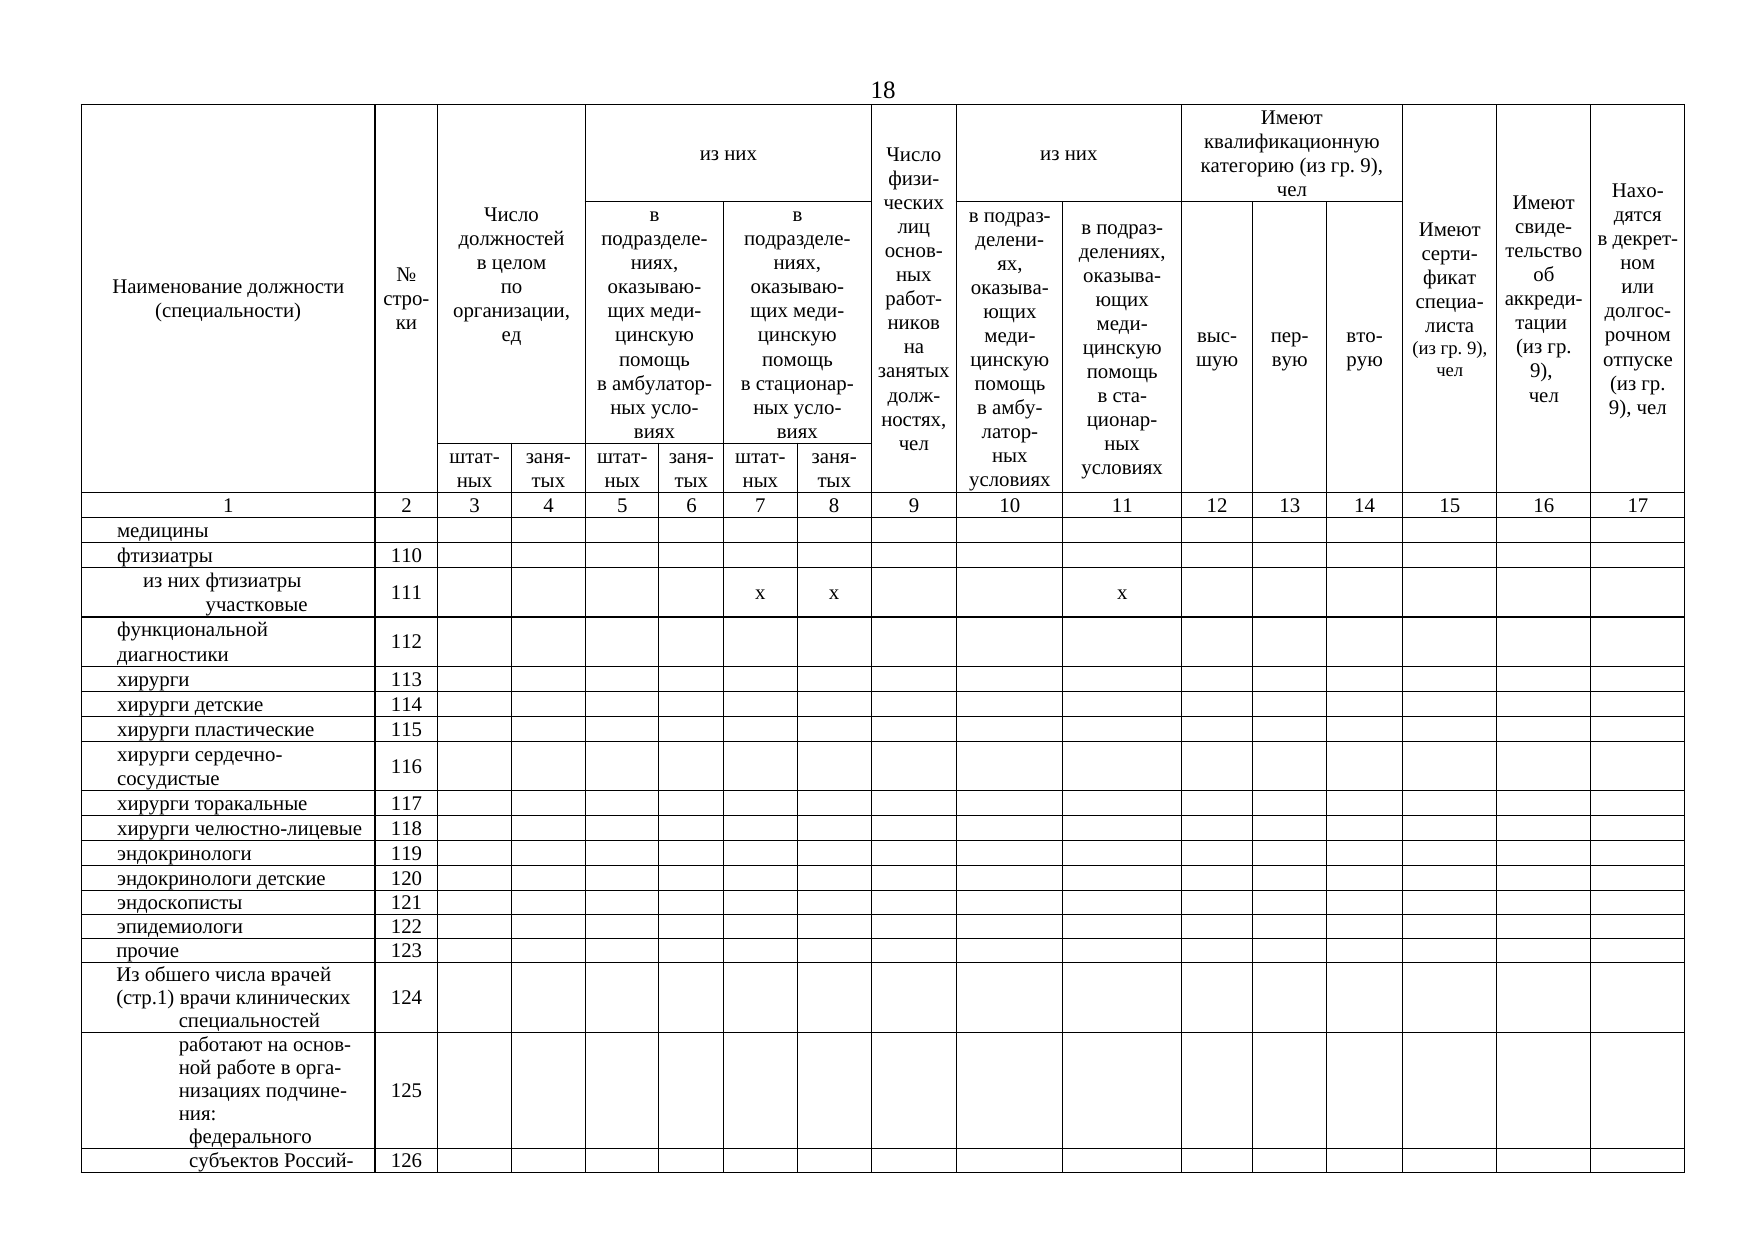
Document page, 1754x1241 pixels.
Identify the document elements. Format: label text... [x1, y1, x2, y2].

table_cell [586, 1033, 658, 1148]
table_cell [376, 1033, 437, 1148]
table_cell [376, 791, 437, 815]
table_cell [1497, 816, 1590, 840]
table_header Имеют свиде-тельство об аккреди-тации (из гр. 9), чел [1497, 105, 1590, 492]
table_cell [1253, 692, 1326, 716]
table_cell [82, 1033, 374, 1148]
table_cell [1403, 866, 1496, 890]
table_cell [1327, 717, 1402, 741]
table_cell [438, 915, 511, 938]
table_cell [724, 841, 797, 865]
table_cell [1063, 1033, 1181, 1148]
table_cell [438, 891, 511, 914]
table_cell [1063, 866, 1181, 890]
table_cell пер-вую [1253, 202, 1326, 492]
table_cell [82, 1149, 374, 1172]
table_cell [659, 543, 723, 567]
table_header Имеют серти-фикат специа-листа (из гр. 9), чел [1403, 105, 1496, 492]
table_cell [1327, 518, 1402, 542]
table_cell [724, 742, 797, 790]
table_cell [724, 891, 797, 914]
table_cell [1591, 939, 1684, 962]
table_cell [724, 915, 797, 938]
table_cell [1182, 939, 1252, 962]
table_cell в подраз-делени-ях, оказыва-ющих меди-цинскую помощь в амбу-латор-ных условиях [957, 202, 1062, 492]
table_cell 4 [512, 493, 585, 517]
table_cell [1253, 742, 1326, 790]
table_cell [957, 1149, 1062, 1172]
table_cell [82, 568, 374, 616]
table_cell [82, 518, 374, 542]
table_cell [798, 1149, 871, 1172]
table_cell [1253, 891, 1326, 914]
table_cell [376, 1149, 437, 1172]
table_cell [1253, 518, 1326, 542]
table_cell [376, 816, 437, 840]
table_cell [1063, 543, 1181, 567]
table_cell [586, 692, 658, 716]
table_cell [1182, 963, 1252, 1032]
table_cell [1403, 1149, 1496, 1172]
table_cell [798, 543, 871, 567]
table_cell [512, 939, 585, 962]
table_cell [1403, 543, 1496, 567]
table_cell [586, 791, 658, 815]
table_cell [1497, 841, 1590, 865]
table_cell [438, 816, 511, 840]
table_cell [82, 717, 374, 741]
table_header Наименование должности (специальности) [82, 105, 374, 492]
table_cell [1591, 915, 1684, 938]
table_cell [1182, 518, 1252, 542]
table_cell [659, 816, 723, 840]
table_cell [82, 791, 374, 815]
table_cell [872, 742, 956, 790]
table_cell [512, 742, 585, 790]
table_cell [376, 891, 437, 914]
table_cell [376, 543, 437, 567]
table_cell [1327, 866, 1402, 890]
table_cell 16 [1497, 493, 1590, 517]
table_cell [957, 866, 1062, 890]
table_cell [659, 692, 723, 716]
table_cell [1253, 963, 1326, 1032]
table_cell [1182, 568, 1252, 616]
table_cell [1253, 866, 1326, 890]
table_cell 13 [1253, 493, 1326, 517]
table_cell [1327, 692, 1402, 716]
table_cell штат-ных [586, 444, 658, 492]
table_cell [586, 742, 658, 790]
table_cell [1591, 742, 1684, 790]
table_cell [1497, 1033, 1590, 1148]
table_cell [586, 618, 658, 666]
table_cell в подразделе-ниях, оказываю-щих меди-цинскую помощь в стационар-ных усло-виях [724, 202, 871, 443]
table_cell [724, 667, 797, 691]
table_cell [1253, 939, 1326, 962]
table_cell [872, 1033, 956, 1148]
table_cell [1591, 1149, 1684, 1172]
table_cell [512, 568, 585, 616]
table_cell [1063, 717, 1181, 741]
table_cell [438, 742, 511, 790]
table_header Число должностей в целом по организации, ед [438, 105, 585, 443]
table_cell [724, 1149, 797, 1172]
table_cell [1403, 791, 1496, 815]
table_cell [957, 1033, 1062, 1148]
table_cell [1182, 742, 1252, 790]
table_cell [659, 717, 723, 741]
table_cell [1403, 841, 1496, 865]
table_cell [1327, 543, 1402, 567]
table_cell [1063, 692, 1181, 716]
table_cell в подраз-делениях, оказыва-ющих меди-цинскую помощь в ста-ционар-ных условиях [1063, 202, 1181, 492]
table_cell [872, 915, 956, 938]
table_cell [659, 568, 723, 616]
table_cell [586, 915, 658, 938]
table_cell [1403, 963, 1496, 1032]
table_cell 5 [586, 493, 658, 517]
table_cell 2 [376, 493, 437, 517]
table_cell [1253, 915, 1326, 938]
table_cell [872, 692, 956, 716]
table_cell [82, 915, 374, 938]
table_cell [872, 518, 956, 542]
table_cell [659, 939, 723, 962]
table_header № стро-ки [376, 105, 437, 492]
table_header из них [586, 105, 871, 201]
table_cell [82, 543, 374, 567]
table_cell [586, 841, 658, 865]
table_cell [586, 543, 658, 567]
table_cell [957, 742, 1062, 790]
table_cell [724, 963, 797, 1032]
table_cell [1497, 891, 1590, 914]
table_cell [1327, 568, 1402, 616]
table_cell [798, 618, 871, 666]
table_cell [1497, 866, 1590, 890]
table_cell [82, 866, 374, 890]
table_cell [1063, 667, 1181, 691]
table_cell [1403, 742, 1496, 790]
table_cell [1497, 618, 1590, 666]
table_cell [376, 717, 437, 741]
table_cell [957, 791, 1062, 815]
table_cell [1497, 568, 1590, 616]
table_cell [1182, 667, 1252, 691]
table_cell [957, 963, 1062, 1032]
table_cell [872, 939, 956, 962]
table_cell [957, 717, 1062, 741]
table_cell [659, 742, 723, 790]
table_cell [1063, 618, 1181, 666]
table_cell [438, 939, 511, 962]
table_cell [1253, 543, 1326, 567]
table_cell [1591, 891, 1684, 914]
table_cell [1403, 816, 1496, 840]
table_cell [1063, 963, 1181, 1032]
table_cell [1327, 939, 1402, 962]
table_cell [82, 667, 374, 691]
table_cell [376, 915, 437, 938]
table_cell штат-ных [438, 444, 511, 492]
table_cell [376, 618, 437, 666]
table_cell выс-шую [1182, 202, 1252, 492]
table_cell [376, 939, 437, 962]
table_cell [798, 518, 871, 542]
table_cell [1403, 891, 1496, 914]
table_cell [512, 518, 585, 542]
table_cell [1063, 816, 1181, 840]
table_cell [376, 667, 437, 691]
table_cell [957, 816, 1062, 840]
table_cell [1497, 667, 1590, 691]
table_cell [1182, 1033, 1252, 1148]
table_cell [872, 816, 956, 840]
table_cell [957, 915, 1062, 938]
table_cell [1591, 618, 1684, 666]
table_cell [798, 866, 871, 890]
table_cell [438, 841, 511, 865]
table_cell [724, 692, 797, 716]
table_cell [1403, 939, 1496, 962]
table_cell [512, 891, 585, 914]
table_cell 8 [798, 493, 871, 517]
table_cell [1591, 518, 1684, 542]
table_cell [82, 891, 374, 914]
table_header Нахо-дятся в декрет-ном или долгос-рочном отпуске (из гр. 9), чел [1591, 105, 1684, 492]
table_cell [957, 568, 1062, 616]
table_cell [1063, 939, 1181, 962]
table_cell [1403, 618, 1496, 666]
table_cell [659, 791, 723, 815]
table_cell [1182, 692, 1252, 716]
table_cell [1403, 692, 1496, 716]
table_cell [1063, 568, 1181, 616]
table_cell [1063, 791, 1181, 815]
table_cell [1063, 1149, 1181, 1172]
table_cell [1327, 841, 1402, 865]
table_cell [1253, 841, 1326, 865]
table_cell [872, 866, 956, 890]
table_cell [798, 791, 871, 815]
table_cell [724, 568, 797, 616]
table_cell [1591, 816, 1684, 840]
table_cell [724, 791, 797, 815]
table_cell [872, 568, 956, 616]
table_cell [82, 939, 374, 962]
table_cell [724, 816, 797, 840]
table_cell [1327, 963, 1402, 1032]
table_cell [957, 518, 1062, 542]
table_cell заня-тых [659, 444, 723, 492]
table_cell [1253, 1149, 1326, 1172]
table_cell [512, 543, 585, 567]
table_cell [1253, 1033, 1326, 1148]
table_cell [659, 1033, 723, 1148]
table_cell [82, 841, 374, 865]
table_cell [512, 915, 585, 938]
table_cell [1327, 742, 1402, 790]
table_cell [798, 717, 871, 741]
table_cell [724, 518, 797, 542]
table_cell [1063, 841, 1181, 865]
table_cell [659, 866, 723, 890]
table_cell 14 [1327, 493, 1402, 517]
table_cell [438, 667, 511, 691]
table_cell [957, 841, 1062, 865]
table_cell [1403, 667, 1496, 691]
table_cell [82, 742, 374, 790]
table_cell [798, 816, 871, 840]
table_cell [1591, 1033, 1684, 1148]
table_cell 3 [438, 493, 511, 517]
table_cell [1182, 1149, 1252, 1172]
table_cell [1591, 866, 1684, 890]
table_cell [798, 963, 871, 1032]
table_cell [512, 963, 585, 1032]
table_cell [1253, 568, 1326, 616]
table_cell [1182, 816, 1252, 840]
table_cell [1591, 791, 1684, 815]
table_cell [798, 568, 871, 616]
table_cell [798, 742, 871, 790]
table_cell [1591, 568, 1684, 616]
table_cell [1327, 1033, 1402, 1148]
table_cell 17 [1591, 493, 1684, 517]
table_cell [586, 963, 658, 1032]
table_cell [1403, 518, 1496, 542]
table_cell 6 [659, 493, 723, 517]
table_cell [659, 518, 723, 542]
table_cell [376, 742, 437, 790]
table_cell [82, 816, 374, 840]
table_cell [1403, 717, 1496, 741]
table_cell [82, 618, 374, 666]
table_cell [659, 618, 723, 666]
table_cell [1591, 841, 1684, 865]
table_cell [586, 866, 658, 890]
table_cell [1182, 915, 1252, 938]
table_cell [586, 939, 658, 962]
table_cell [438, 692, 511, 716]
table_cell 10 [957, 493, 1062, 517]
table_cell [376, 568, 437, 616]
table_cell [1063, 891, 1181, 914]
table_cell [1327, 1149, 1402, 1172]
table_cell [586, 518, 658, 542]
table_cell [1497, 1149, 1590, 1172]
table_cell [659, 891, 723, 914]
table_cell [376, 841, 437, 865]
table_cell 7 [724, 493, 797, 517]
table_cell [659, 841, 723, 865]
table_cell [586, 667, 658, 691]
table_header Число физи-ческих лиц основ-ных работ-ников на занятых долж-ностях, чел [872, 105, 956, 492]
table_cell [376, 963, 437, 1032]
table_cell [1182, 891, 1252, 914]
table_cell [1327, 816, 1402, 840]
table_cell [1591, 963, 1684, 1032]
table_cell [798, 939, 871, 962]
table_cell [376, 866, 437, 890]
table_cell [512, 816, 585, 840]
table_header Имеют квалификационную категорию (из гр. 9), чел [1182, 105, 1402, 201]
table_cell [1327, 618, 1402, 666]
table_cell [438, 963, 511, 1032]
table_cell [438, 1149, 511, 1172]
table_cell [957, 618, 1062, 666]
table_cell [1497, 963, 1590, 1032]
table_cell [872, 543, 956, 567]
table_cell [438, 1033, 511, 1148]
table_cell 12 [1182, 493, 1252, 517]
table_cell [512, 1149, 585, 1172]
table_cell 1 [82, 493, 374, 517]
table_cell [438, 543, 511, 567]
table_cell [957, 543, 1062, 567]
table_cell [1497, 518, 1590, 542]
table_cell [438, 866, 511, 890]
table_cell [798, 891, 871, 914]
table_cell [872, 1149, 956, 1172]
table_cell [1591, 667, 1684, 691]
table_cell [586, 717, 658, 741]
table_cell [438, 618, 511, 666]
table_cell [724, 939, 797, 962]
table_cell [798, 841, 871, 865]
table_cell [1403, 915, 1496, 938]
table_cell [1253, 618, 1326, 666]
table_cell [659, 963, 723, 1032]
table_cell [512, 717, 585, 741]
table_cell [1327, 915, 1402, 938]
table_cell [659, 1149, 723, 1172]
table_cell штат-ных [724, 444, 797, 492]
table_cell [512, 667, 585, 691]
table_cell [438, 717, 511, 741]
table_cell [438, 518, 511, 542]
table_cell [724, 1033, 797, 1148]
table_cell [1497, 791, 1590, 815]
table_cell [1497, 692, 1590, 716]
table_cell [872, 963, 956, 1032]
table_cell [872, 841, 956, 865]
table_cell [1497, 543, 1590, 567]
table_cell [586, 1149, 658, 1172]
table_cell заня-тых [512, 444, 585, 492]
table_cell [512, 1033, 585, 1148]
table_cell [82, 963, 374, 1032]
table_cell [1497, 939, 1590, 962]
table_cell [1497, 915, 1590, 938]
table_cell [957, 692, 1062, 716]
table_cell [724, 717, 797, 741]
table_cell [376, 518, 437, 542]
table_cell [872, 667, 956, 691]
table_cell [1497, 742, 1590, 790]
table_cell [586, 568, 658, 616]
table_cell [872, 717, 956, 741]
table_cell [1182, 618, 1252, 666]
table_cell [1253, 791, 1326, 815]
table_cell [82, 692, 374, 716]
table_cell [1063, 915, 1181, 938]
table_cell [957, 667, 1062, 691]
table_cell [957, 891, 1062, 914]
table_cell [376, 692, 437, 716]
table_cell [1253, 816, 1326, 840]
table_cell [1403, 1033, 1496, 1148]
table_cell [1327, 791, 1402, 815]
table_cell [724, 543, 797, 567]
table_header из них [957, 105, 1181, 201]
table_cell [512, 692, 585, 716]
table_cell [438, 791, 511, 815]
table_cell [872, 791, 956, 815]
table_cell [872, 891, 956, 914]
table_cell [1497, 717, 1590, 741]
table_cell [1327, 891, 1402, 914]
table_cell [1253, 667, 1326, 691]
table_cell 11 [1063, 493, 1181, 517]
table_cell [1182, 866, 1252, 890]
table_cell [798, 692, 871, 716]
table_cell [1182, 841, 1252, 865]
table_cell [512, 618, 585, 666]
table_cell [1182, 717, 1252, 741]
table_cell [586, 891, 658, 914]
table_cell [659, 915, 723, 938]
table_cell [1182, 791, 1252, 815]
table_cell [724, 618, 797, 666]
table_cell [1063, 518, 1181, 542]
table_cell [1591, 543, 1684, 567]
table_cell в подразделе-ниях, оказываю-щих меди-цинскую помощь в амбулатор-ных усло-виях [586, 202, 723, 443]
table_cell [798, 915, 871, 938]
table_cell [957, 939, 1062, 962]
table_cell 9 [872, 493, 956, 517]
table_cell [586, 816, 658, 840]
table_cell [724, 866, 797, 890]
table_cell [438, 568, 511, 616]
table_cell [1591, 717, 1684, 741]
table_cell заня-тых [798, 444, 871, 492]
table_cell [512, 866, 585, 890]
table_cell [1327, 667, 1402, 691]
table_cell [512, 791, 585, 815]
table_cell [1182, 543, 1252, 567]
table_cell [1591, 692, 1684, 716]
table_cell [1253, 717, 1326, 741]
table_cell 15 [1403, 493, 1496, 517]
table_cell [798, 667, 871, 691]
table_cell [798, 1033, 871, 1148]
table_cell вто-рую [1327, 202, 1402, 492]
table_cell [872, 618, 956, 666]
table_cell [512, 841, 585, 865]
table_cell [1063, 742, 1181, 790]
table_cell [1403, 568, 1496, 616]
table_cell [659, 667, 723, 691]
